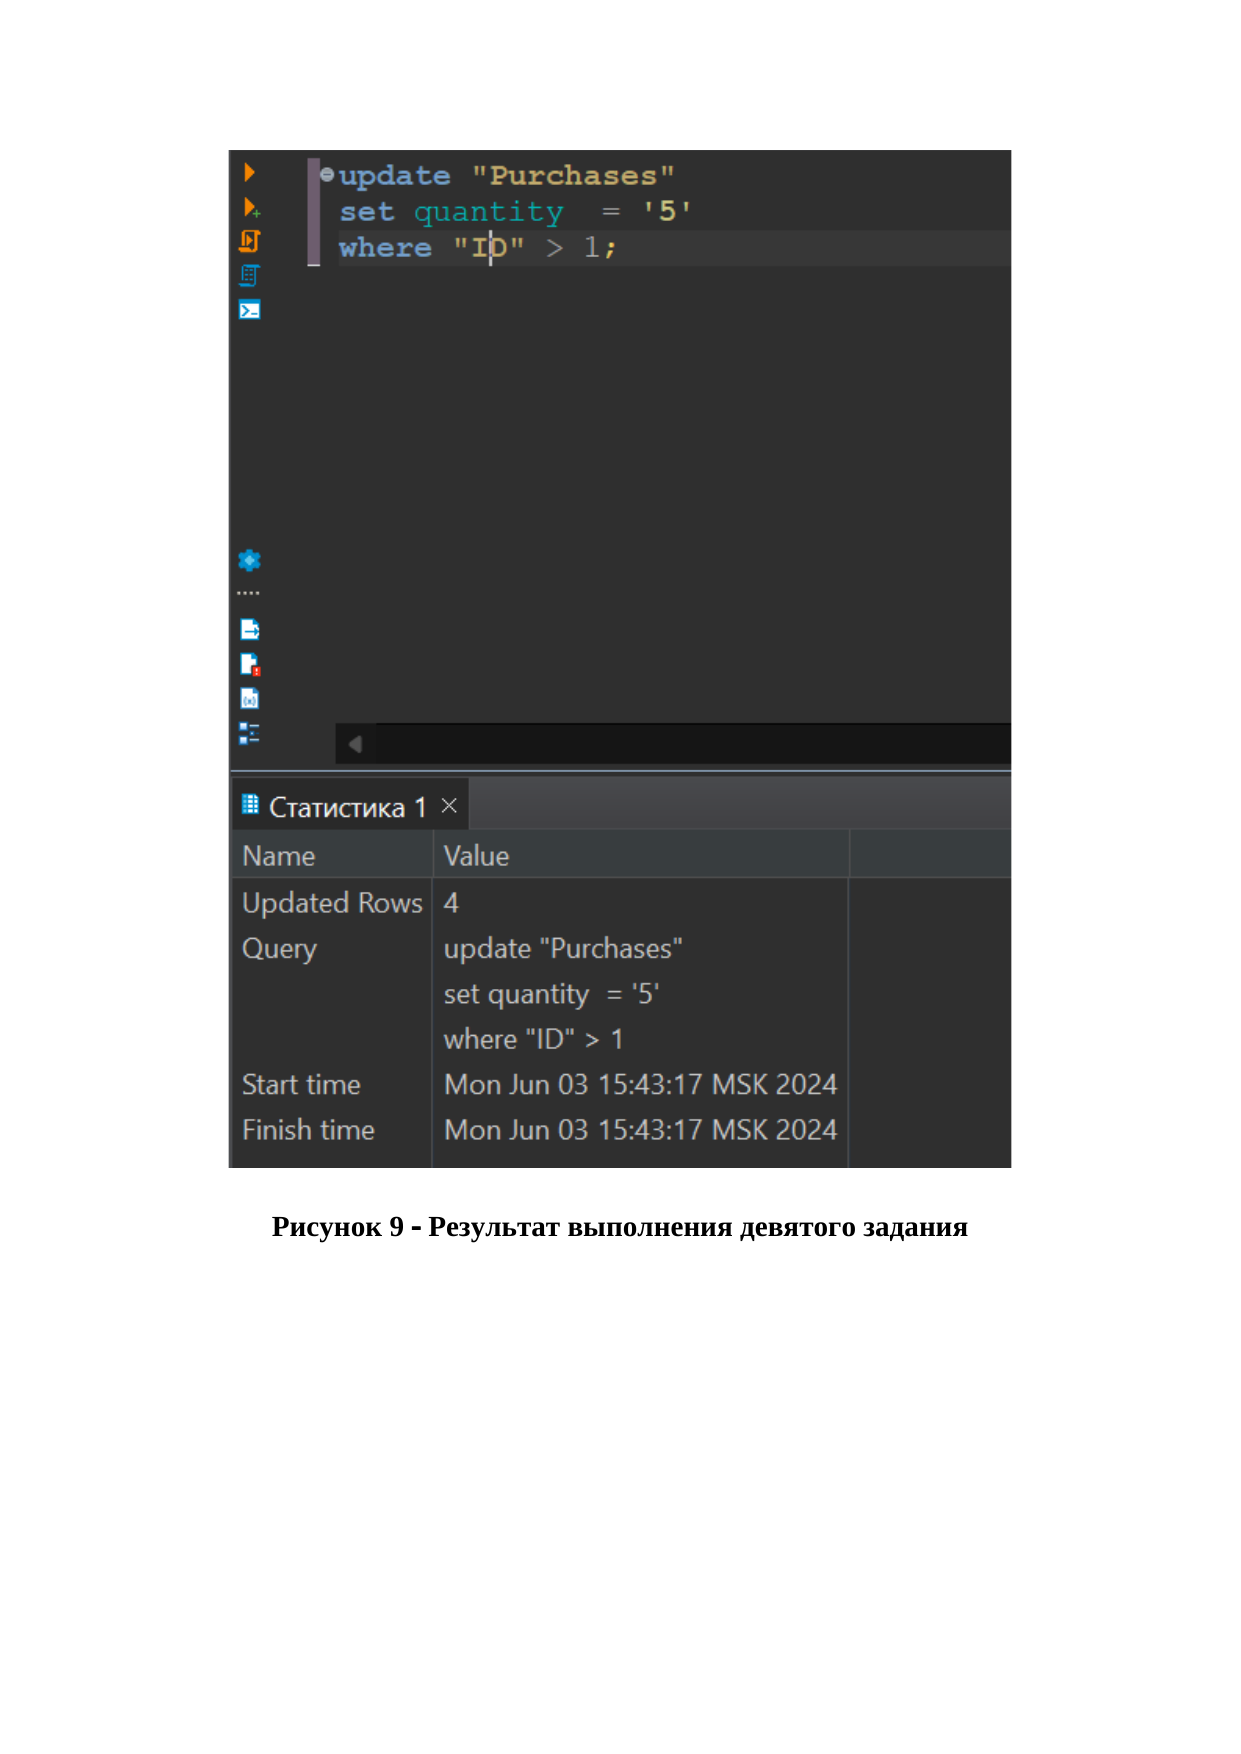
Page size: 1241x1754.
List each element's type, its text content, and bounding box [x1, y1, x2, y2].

text Рисунок 9 Результат выполнения девятого задания [150, 1209, 1090, 1243]
picture [228, 150, 1012, 1168]
